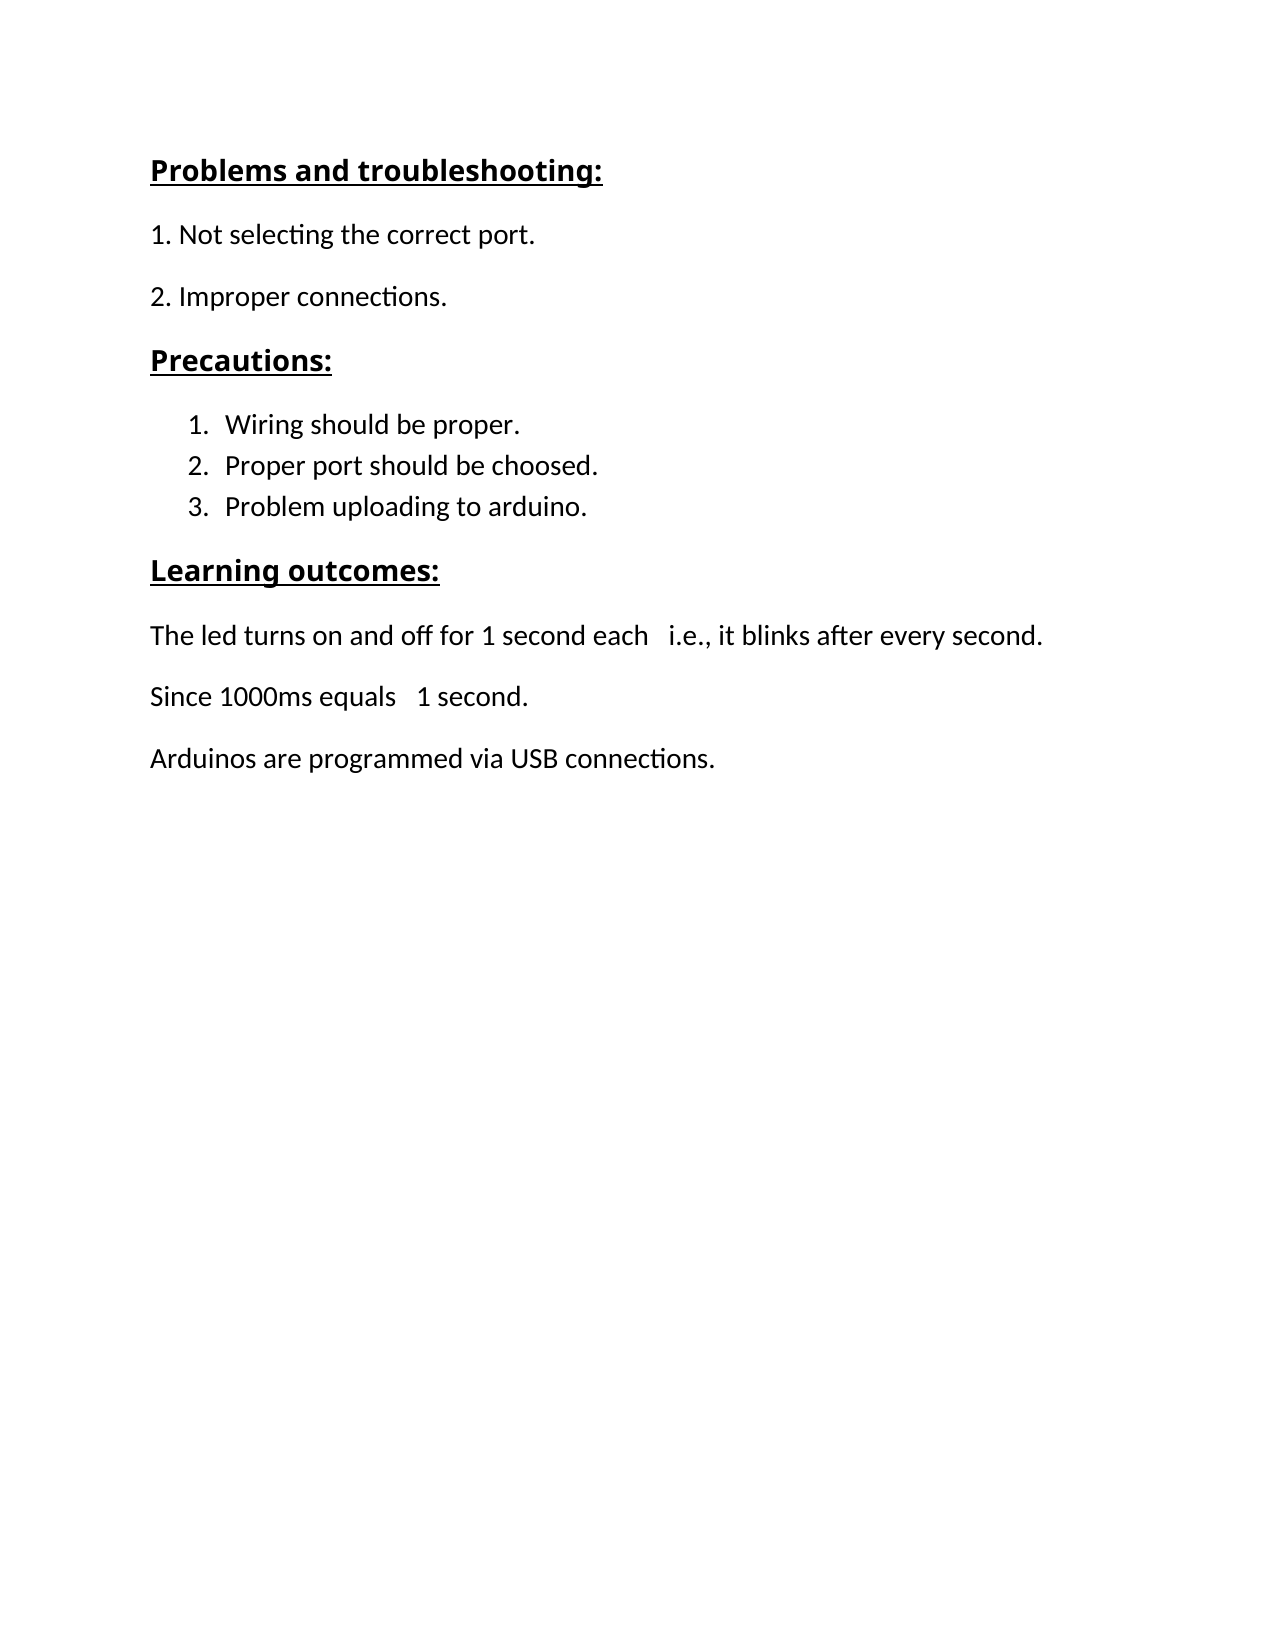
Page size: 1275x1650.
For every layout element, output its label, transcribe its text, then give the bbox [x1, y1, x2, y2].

list Wiring should be proper. [187, 406, 1125, 442]
list Problem uploading to arduino. [187, 488, 1125, 524]
list Proper port should be choosed. [187, 447, 1125, 483]
text Since 1000ms equals 1 second. [150, 678, 1125, 714]
text Learning outcomes: [150, 550, 1125, 590]
text Arduinos are programmed via USB connections. [150, 740, 1125, 776]
text 2. Improper connections. [150, 278, 1125, 314]
text The led turns on and off for 1 second each i.e., it blinks after every second. [150, 617, 1125, 652]
text Precautions: [150, 340, 1125, 380]
text 1. Not selecting the correct port. [150, 216, 1125, 252]
text Problems and troubleshooting: [150, 150, 1125, 190]
